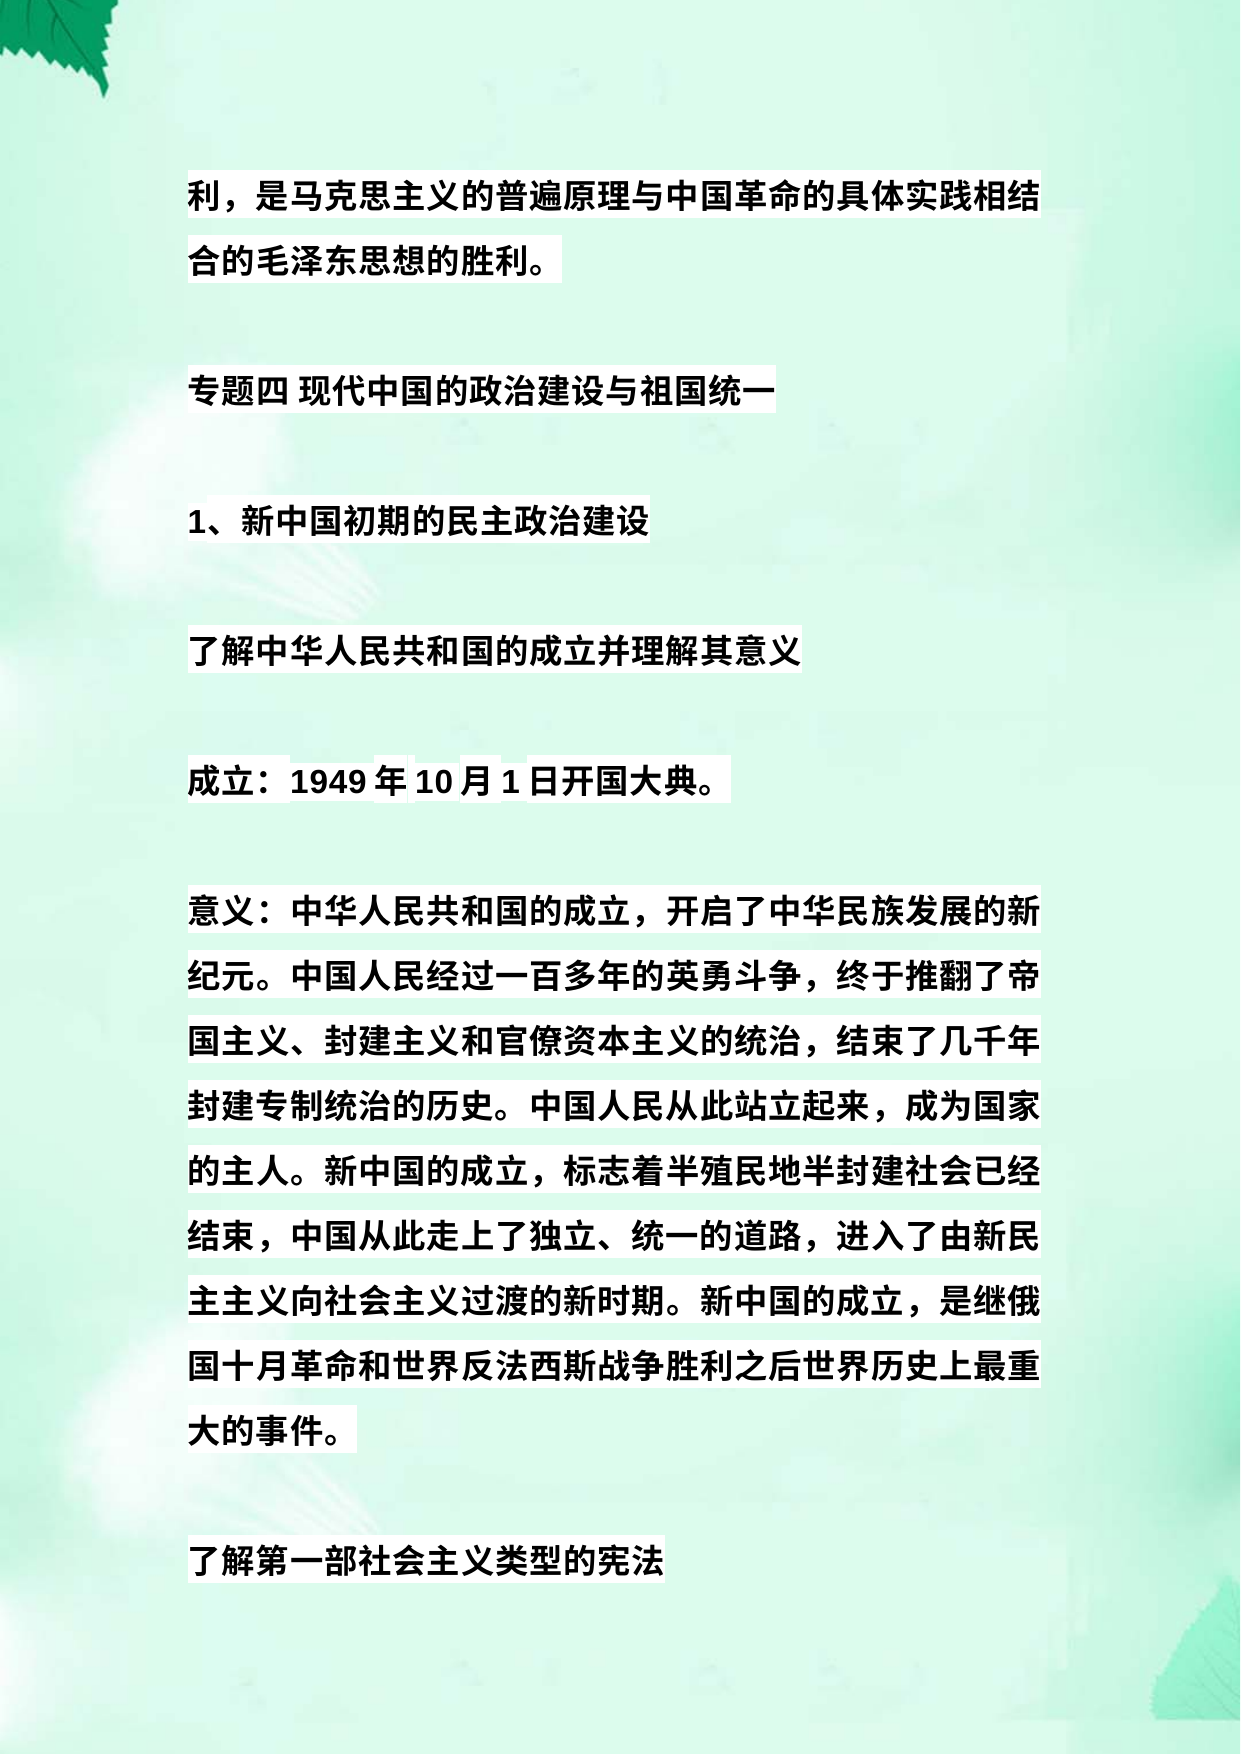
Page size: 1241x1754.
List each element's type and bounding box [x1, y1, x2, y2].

text [187, 162, 1053, 1592]
picture [0, 0, 1241, 1754]
